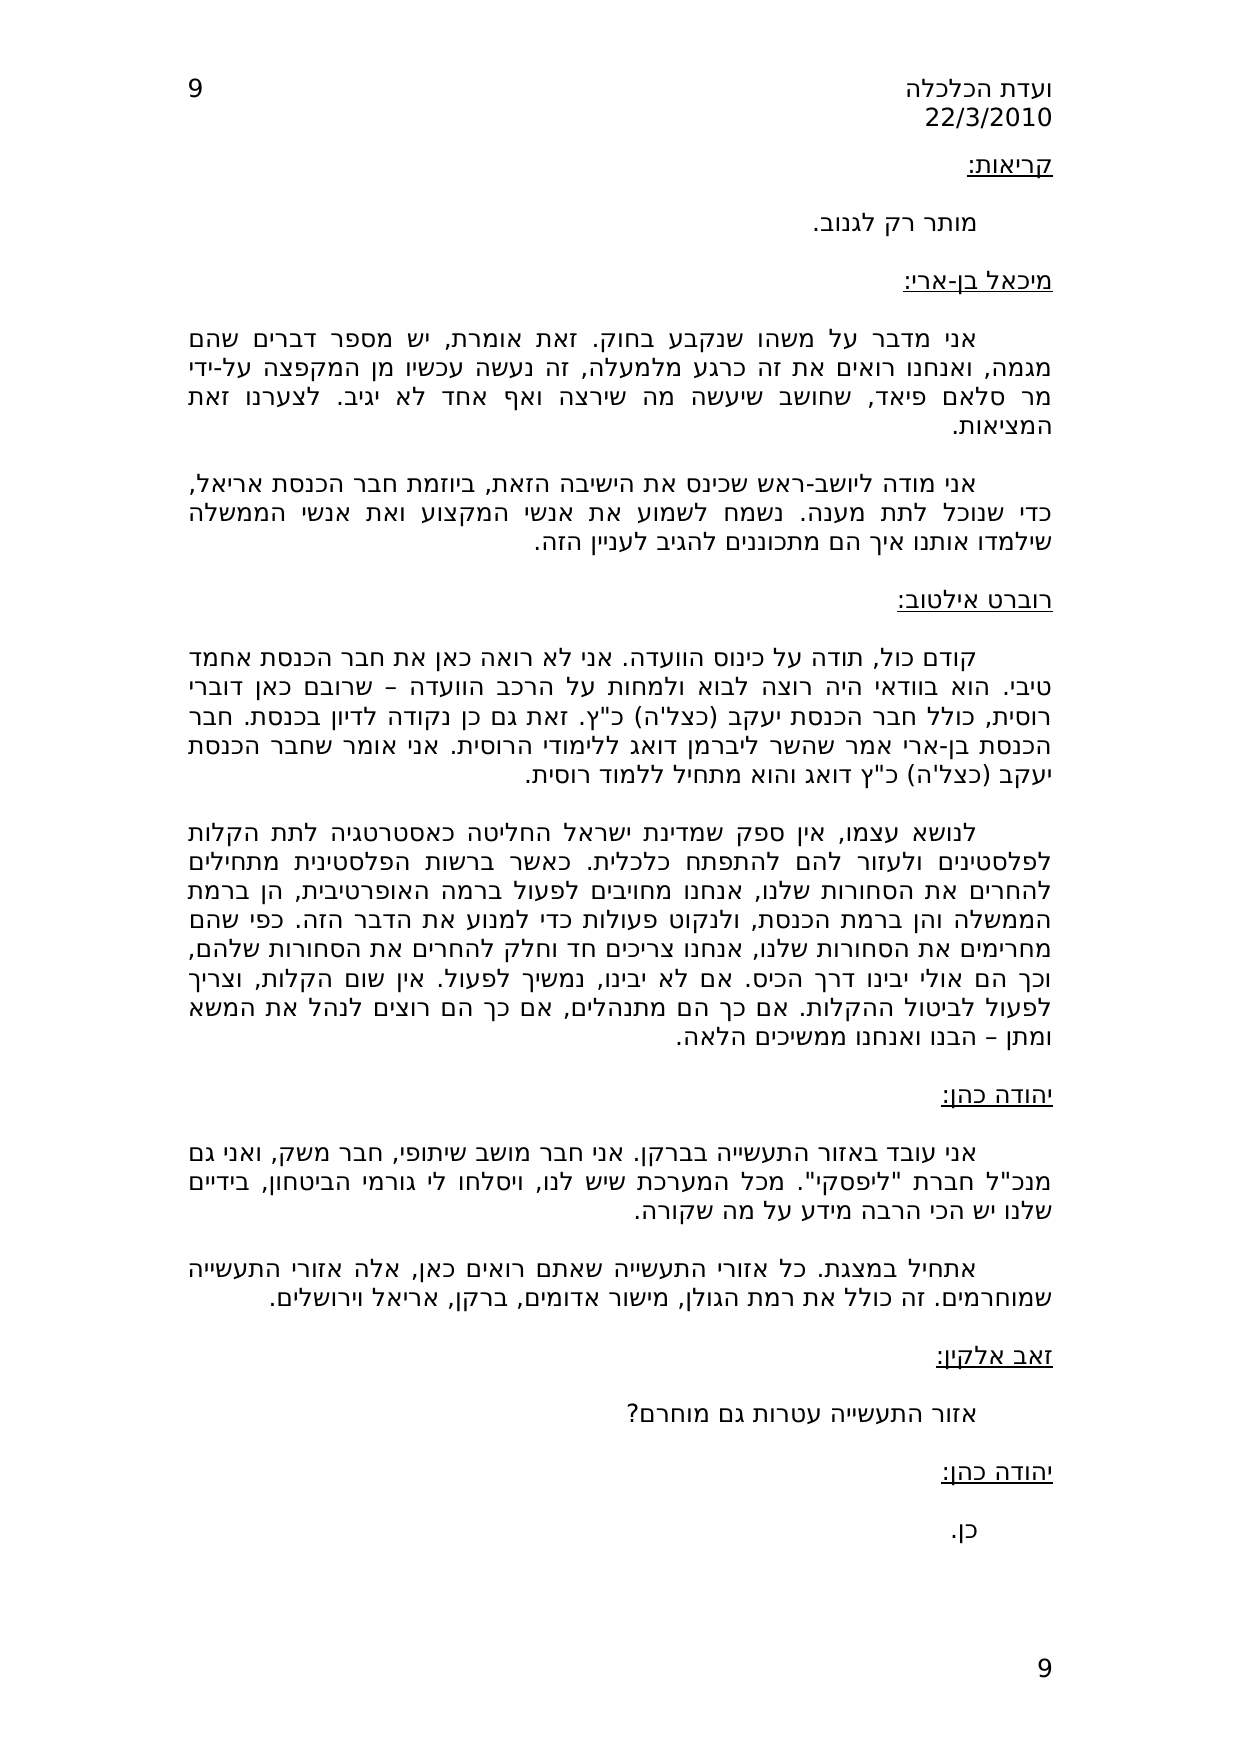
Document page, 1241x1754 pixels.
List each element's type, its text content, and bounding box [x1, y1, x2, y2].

text אני מודה ליושב-ראש שכינס את הישיבה הזאת, ביוזמת חבר הכנסת אריאל, כדי שנוכל לתת מענה. נשמח לשמוע את אנשי המקצוע ואת אנשי הממשלה שילמדו אותנו איך הם מתכוננים להגיב לעניין הזה. [187, 469, 1053, 557]
text כן. [187, 1515, 1053, 1544]
text אני עובד באזור התעשייה בברקן. אני חבר מושב שיתופי, חבר משק, ואני גם מנכ"ל חברת "ליפסקי". מכל המערכת שיש לנו, ויסלחו לי גורמי הביטחון, בידיים שלנו יש הכי הרבה מידע על מה שקורה. [187, 1138, 1053, 1225]
text מיכאל בן-ארי: [187, 266, 1053, 295]
text אתחיל במצגת. כל אזורי התעשייה שאתם רואים כאן, אלה אזורי התעשייה שמוחרמים. זה כולל את רמת הגולן, מישור אדומים, ברקן, אריאל וירושלים. [187, 1254, 1053, 1312]
text קריאות: [187, 150, 1053, 179]
text מותר רק לגנוב. [187, 208, 1053, 237]
text יהודה כהן: [187, 1457, 1053, 1486]
text לנושא עצמו, אין ספק שמדינת ישראל החליטה כאסטרטגיה לתת הקלות לפלסטינים ולעזור להם להתפתח כלכלית. כאשר ברשות הפלסטינית מתחילים להחרים את הסחורות שלנו, אנחנו מחויבים לפעול ברמה האופרטיבית, הן ברמת הממשלה והן ברמת הכנסת, ולנקוט פעולות כדי למנוע את הדבר הזה. כפי שהם מחרימים את הסחורות שלנו, אנחנו צריכים חד וחלק להחרים את הסחורות שלהם, וכך הם אולי יבינו דרך הכיס. אם לא יבינו, נמשיך לפעול. אין שום הקלות, וצריך לפעול לביטול ההקלות. אם כך הם מתנהלים, אם כך הם רוצים לנהל את המשא ומתן – הבנו ואנחנו ממשיכים הלאה. [187, 818, 1053, 1051]
text קודם כול, תודה על כינוס הוועדה. אני לא רואה כאן את חבר הכנסת אחמד טיבי. הוא בוודאי היה רוצה לבוא ולמחות על הרכב הוועדה – שרובם כאן דוברי רוסית, כולל חבר הכנסת יעקב (כצל'ה) כ"ץ. זאת גם כן נקודה לדיון בכנסת. חבר הכנסת בן-ארי אמר שהשר ליברמן דואג ללימודי הרוסית. אני אומר שחבר הכנסת יעקב (כצל'ה) כ"ץ דואג והוא מתחיל ללמוד רוסית. [187, 643, 1053, 789]
text רוברט אילטוב: [187, 585, 1053, 614]
text יהודה כהן: [187, 1080, 1053, 1109]
text זאב אלקין: [187, 1341, 1053, 1370]
text אזור התעשייה עטרות גם מוחרם? [187, 1399, 1053, 1428]
text אני מדבר על משהו שנקבע בחוק. זאת אומרת, יש מספר דברים שהם מגמה, ואנחנו רואים את זה כרגע מלמעלה, זה נעשה עכשיו מן המקפצה על-ידי מר סלאם פיאד, שחושב שיעשה מה שירצה ואף אחד לא יגיב. לצערנו זאת המציאות. [187, 324, 1053, 440]
